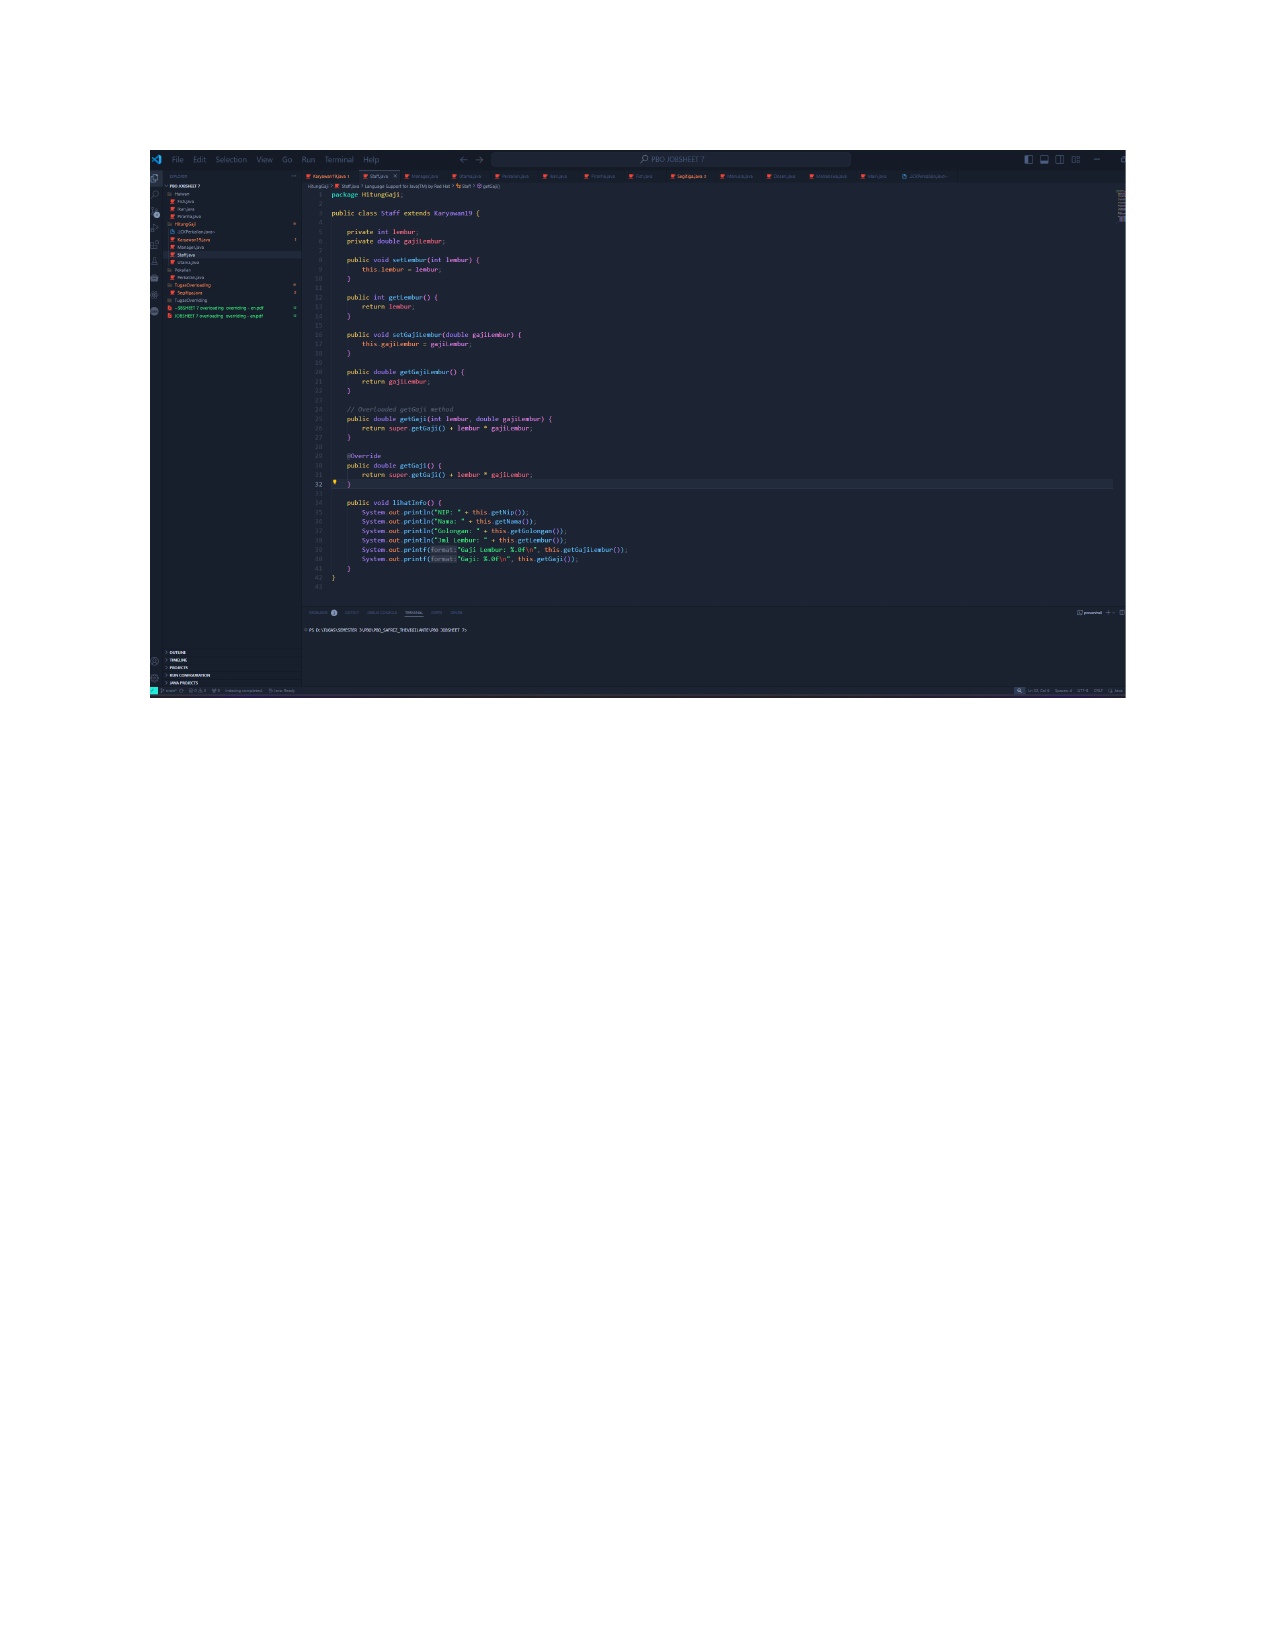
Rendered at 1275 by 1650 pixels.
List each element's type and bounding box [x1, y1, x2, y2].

picture [150, 150, 1126, 698]
